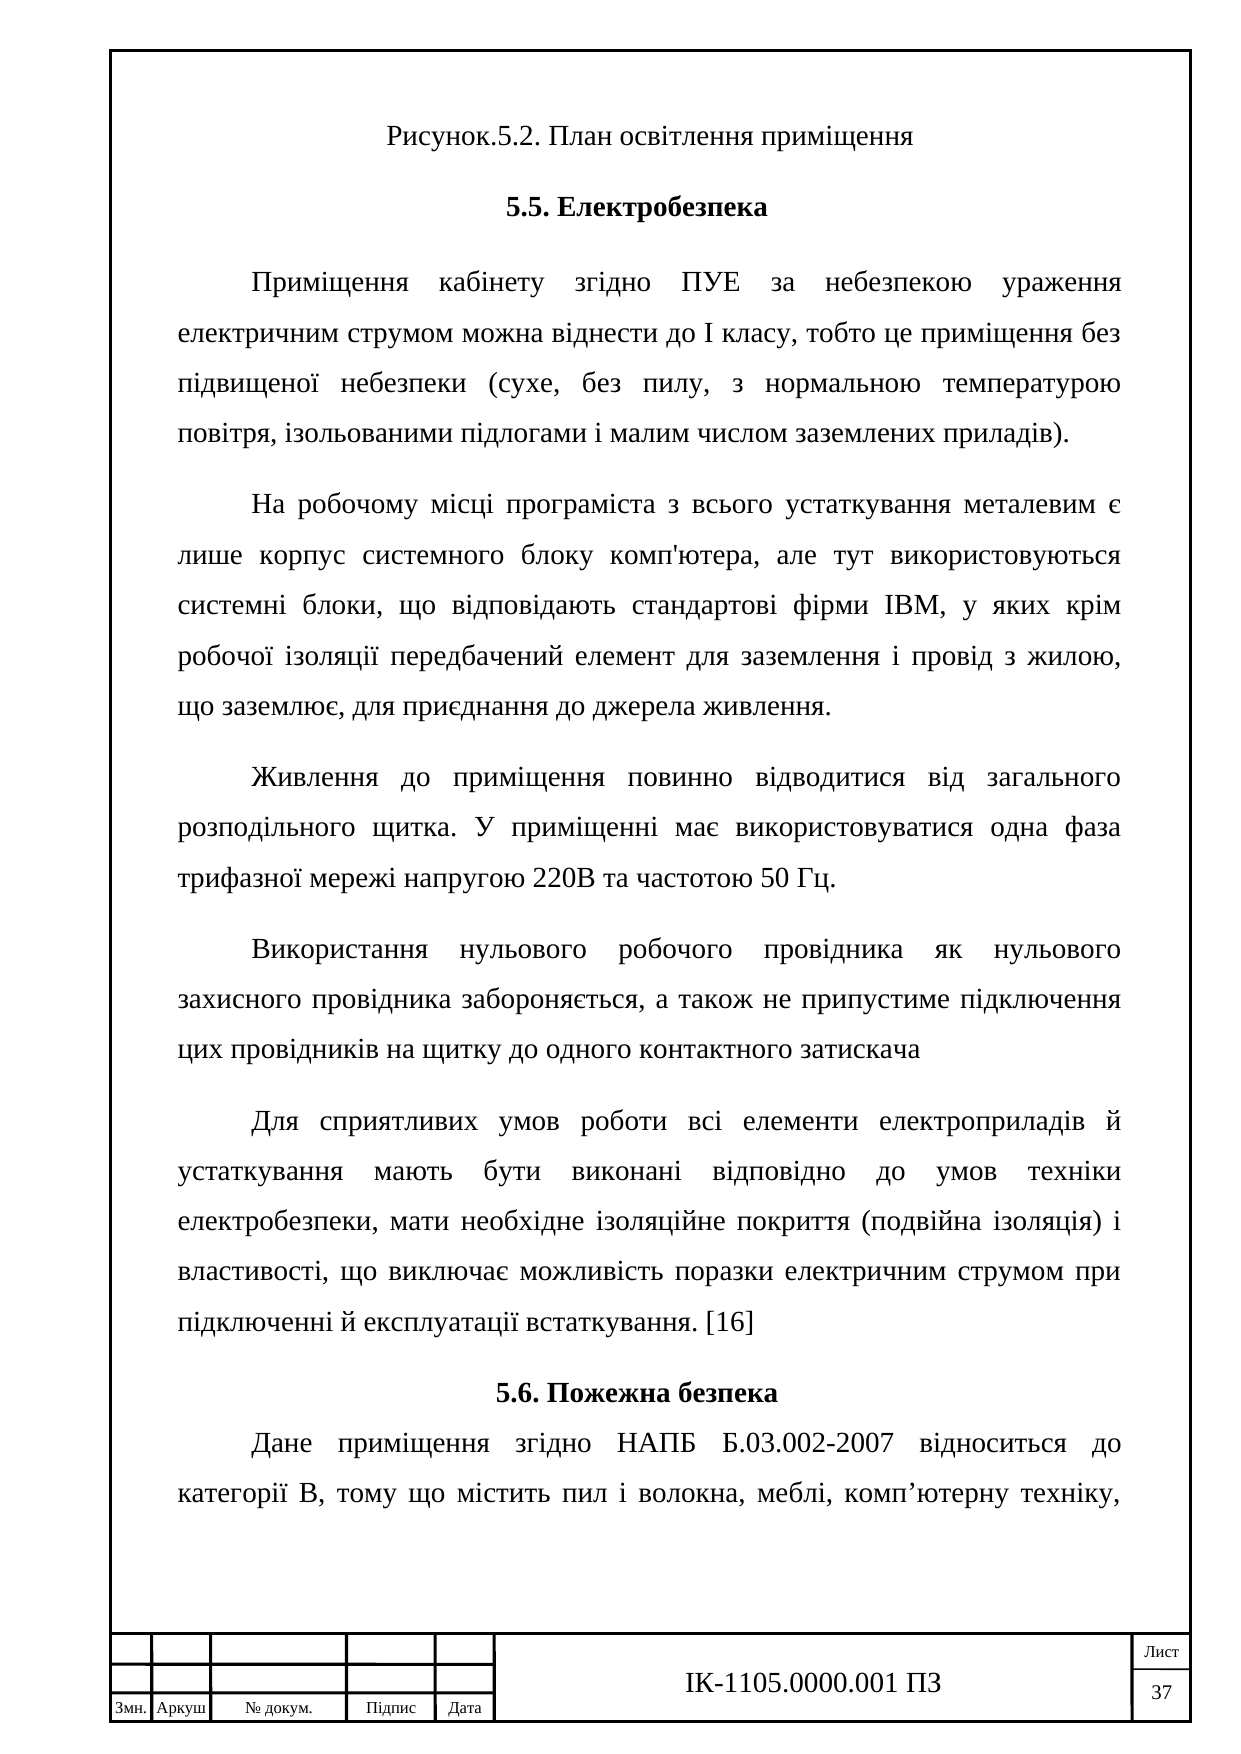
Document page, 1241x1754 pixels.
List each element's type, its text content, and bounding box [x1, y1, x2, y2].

text На робочому місці програміста з всього устаткування металевим є лише корпус системного блоку комп'ютера, але тут використовуються системні блоки, що відповідають стандартові фірми IBM, у яких крім робочої ізоляції передбачений елемент для заземлення і провід з жилою, що заземлює, для приєднання до джерела живлення. [177, 487, 1122, 721]
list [177, 1425, 1122, 1509]
text Використання нульового робочого провідника як нульового захисного провідника забороняється, а також не припустиме підключення цих провідників на щитку до одного контактного затискача [177, 931, 1122, 1065]
text Приміщення кабінету згідно ПУЕ за небезпекою ураження електричним струмом можна віднести до І класу, тобто це приміщення без підвищеної небезпеки (сухе, без пилу, з нормальною температурою повітря, ізольованими підлогами і малим числом заземлених приладів). [177, 264, 1122, 449]
text Живлення до приміщення повинно відводитися від загального розподільного щитка. У приміщенні має використовуватися одна фаза трифазної мережі напругою 220В та частотою 50 Гц. [177, 759, 1122, 893]
text Рисунок.5.2. План освітлення приміщення [177, 118, 1122, 152]
subtitle Електробезпека [177, 189, 1122, 223]
subtitle Пожежна безпека [177, 1375, 1122, 1408]
text Для сприятливих умов роботи всі елементи електроприладів й устаткування мають бути виконані відповідно до умов техніки електробезпеки, мати необхідне ізоляційне покриття (подвійна ізоляція) і властивості, що виключає можливість поразки електричним струмом при підключенні й експлуатації встаткування. [16] [177, 1103, 1122, 1337]
